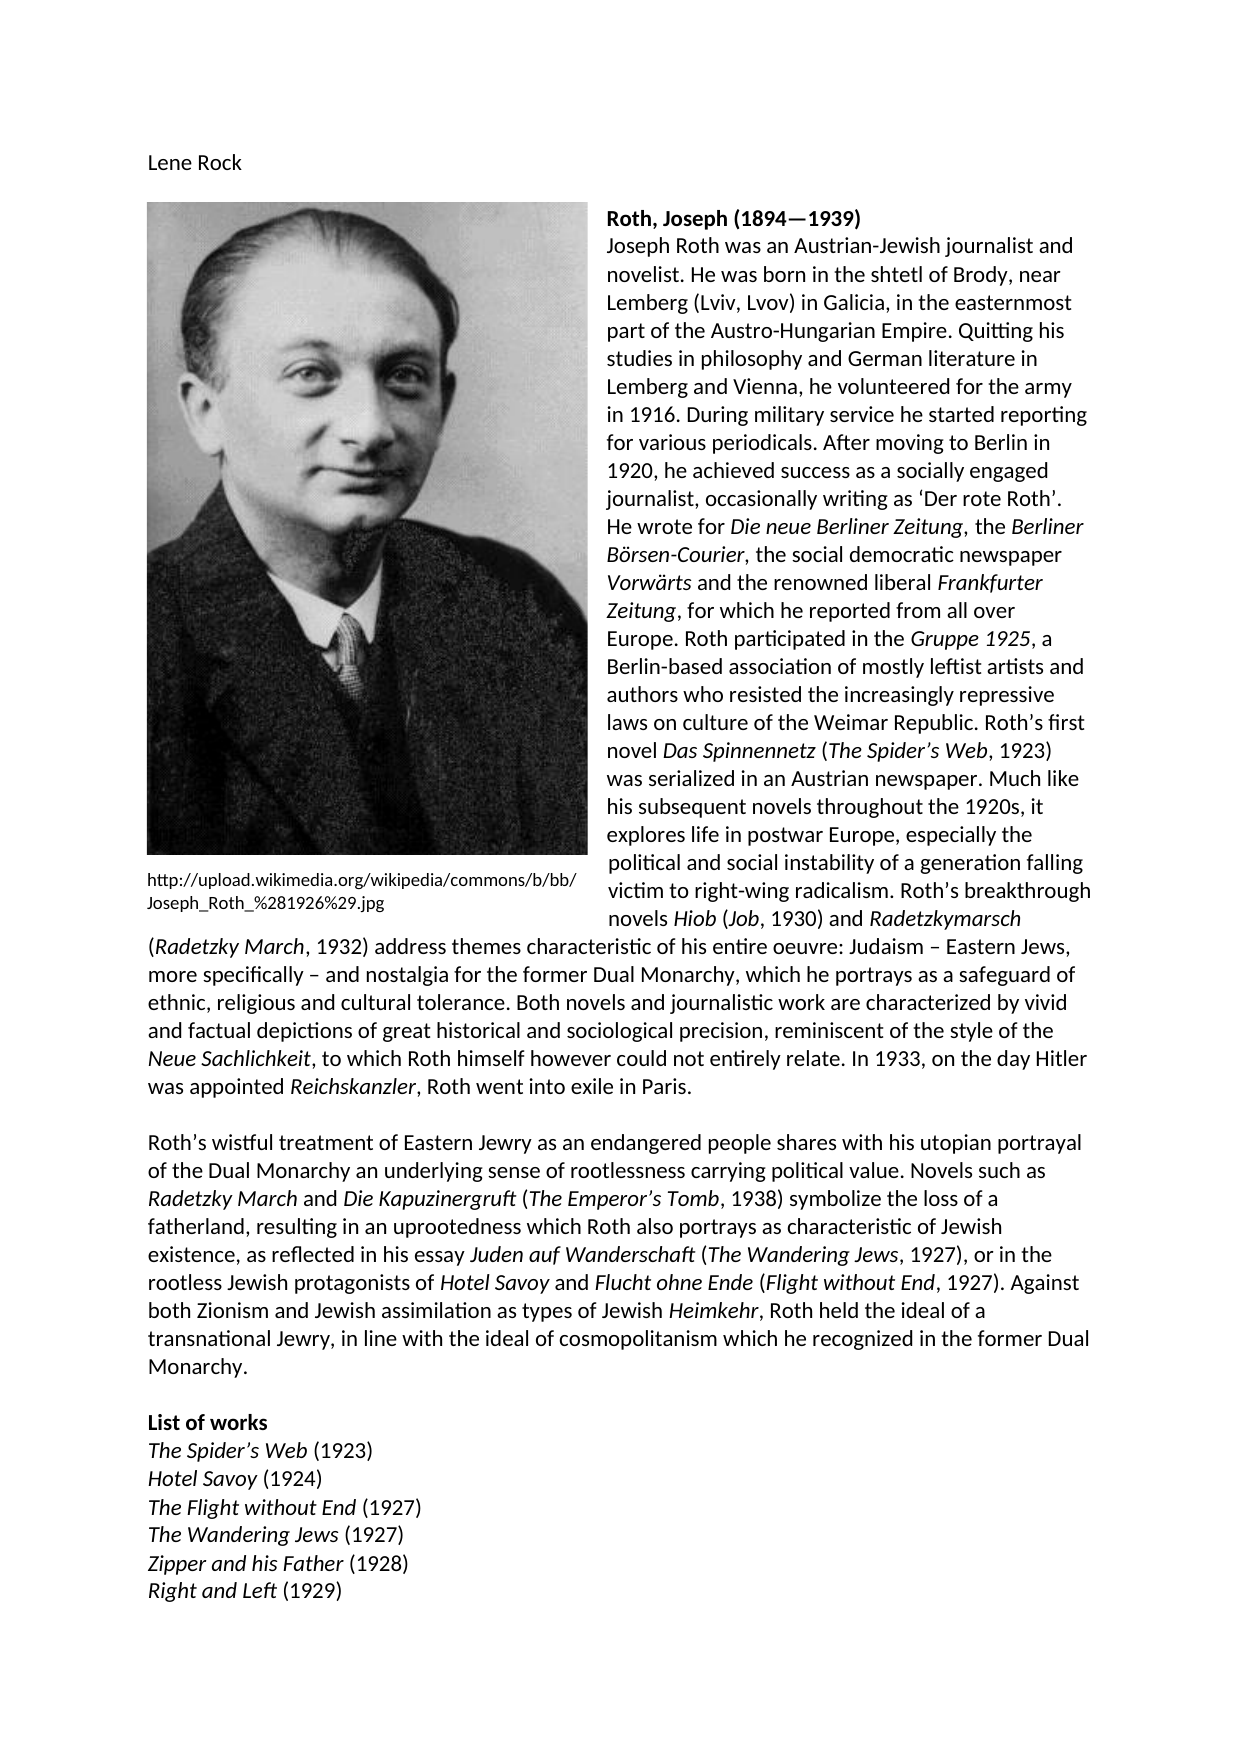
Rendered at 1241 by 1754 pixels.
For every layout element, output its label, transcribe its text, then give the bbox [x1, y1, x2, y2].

text Right and Left (1929) [148, 1577, 1093, 1605]
text The Spider’s Web (1923) [148, 1437, 1093, 1464]
text Hotel Savoy (1924) [148, 1464, 1093, 1493]
text Roth’s wistful treatment of Eastern Jewry as an endangered people shares with his utopian portrayal of the Dual Monarchy an underlying sense of rootlessness carrying political value. Novels such as Radetzky March and Die Kapuzinergruft (The Emperor’s Tomb, 1938) symbolize the loss of a fatherland, resulting in an uprootedness which Roth also portrays as characteristic of Jewish existence, as reflected in his essay Juden auf Wanderschaft (The Wandering Jews, 1927), or in the rootless Jewish protagonists of Hotel Savoy and Flucht ohne Ende (Flight without End, 1927). Against both Zionism and Jewish assimilation as types of Jewish Heimkehr, Roth held the ideal of a transnational Jewry, in line with the ideal of cosmopolitanism which he recognized in the former Dual Monarchy. [148, 1128, 1093, 1381]
text The Wandering Jews (1927) [148, 1521, 1093, 1549]
text Zipper and his Father (1928) [148, 1549, 1093, 1577]
text List of works [148, 1408, 1093, 1437]
text The Flight without End (1927) [148, 1493, 1093, 1521]
text Roth, Joseph (1894—1939) [588, 204, 1093, 232]
text Lene Rock [148, 148, 1093, 176]
picture [146, 202, 588, 855]
